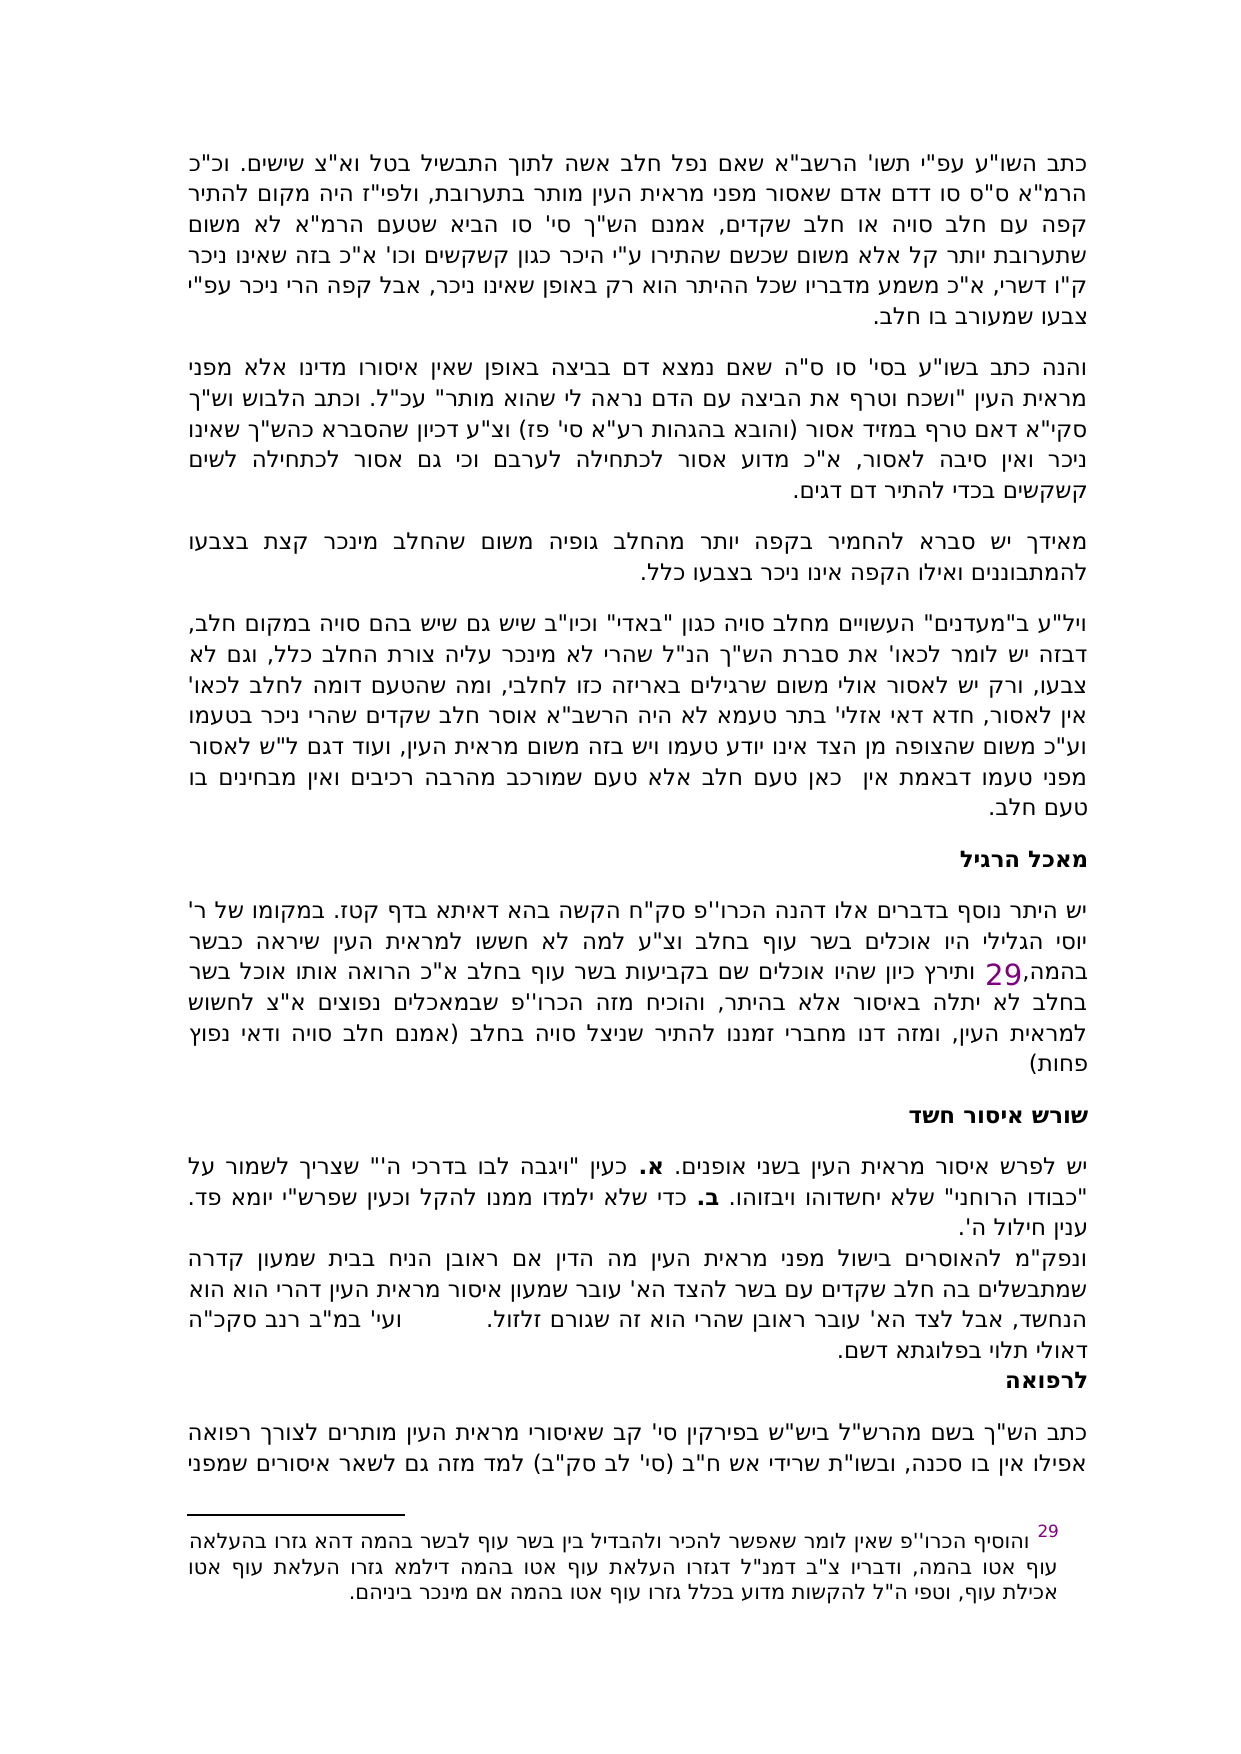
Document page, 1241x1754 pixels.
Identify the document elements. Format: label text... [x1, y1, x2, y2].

text כתב השו"ע עפ"י תשו' הרשב"א שאם נפל חלב אשה לתוך התבשיל בטל וא"צ שישים. וכ"כ הרמ"א ס"ס סו דדם אדם שאסור מפני מראית העין מותר בתערובת, ולפי"ז היה מקום להתיר קפה עם חלב סויה או חלב שקדים, אמנם הש"ך סי' סו הביא שטעם הרמ"א לא משום שתערובת יותר קל אלא משום שכשם שהתירו ע"י היכר כגון קשקשים וכו' א"כ בזה שאינו ניכר ק"ו דשרי, א"כ משמע מדבריו שכל ההיתר הוא רק באופן שאינו ניכר, אבל קפה הרי ניכר עפ"י צבעו שמעורב בו חלב. [187, 150, 1088, 330]
text ויל"ע ב"מעדנים" העשויים מחלב סויה כגון "באדי" וכיו"ב שיש גם שיש בהם סויה במקום חלב, דבזה יש לומר לכאו' את סברת הש"ך הנ"ל שהרי לא מינכר עליה צורת החלב כלל, וגם לא צבעו, ורק יש לאסור אולי משום שרגילים באריזה כזו לחלבי, ומה שהטעם דומה לחלב לכאו' אין לאסור, חדא דאי אזלי' בתר טעמא לא היה הרשב"א אוסר חלב שקדים שהרי ניכר בטעמו וע"כ משום שהצופה מן הצד אינו יודע טעמו ויש בזה משום מראית העין, ועוד דגם ל"ש לאסור מפני טעמו דבאמת אין כאן טעם חלב אלא טעם שמורכב מהרבה רכיבים ואין מבחינים בו טעם חלב. [187, 611, 1088, 821]
text יש לפרש איסור מראית העין בשני אופנים. א. כעין "ויגבה לבו בדרכי ה'" שצריך לשמור על "כבודו הרוחני" שלא יחשדוהו ויבזוהו. ב. כדי שלא ילמדו ממנו להקל וכעין שפרש"י יומא פד. ענין חילול ה'. [187, 1153, 1088, 1241]
text ונפק"מ להאוסרים בישול מפני מראית העין מה הדין אם ראובן הניח בבית שמעון קדרה שמתבשלים בה חלב שקדים עם בשר להצד הא' עובר שמעון איסור מראית העין דהרי הוא הוא הנחשד, אבל לצד הא' עובר ראובן שהרי הוא זה שגורם זלזול. ועי' במ"ב רנב סקכ"ה דאולי תלוי בפלוגתא דשם. [187, 1245, 1088, 1364]
text יש היתר נוסף בדברים אלו דהנה הכרו''פ סק"ח הקשה בהא דאיתא בדף קטז. במקומו של ר' יוסי הגלילי היו אוכלים בשר עוף בחלב וצ"ע למה לא חששו למראית העין שיראה כבשר בהמה, ותירץ כיון שהיו אוכלים שם בקביעות בשר עוף בחלב א"כ הרואה אותו אוכל בשר בחלב לא יתלה באיסור אלא בהיתר, והוכיח מזה הכרו''פ שבמאכלים נפוצים א"צ לחשוש למראית העין, ומזה דנו מחברי זמננו להתיר שניצל סויה בחלב (אמנם חלב סויה ודאי נפוץ פחות) [187, 897, 1088, 1077]
text והנה כתב בשו"ע בסי' סו ס"ה שאם נמצא דם בביצה באופן שאין איסורו מדינו אלא מפני מראית העין "ושכח וטרף את הביצה עם הדם נראה לי שהוא מותר" עכ"ל. וכתב הלבוש וש"ך סקי"א דאם טרף במזיד אסור (והובא בהגהות רע"א סי' פז) וצ"ע דכיון שהסברא כהש"ך שאינו ניכר ואין סיבה לאסור, א"כ מדוע אסור לכתחילה לערבם וכי גם אסור לכתחילה לשים קשקשים בכדי להתיר דם דגים. [187, 354, 1088, 504]
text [187, 1419, 1088, 1476]
text מאכל הרגיל [187, 846, 1088, 872]
text שורש איסור חשד [187, 1102, 1088, 1128]
text לרפואה [187, 1368, 1088, 1394]
text מאידך יש סברא להחמיר בקפה יותר מהחלב גופיה משום שהחלב מינכר קצת בצבעו להמתבוננים ואילו הקפה אינו ניכר בצבעו כלל. [187, 528, 1088, 586]
